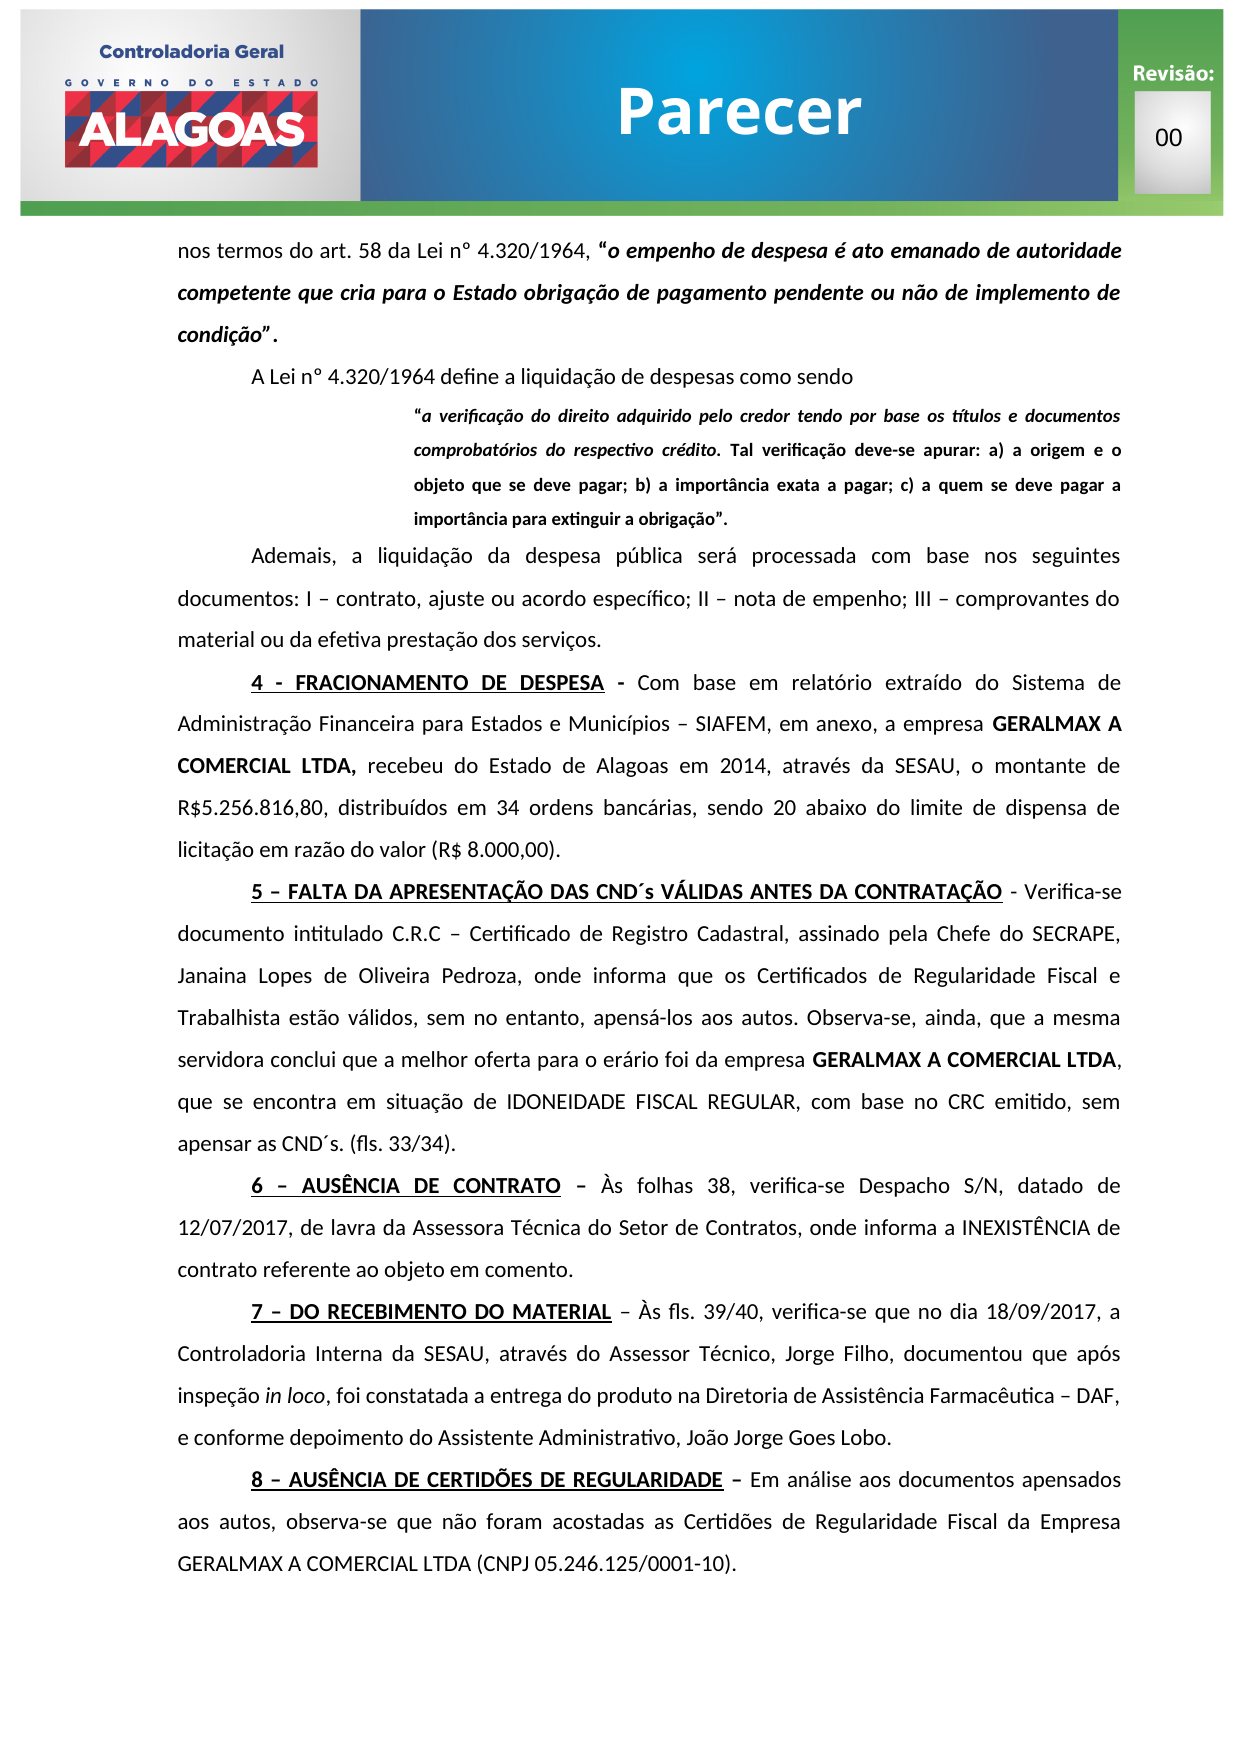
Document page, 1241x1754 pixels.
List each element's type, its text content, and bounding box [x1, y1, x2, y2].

text 4 - FRACIONAMENTO DE DESPESA - Com base em relatório extraído do Sistema de Administração Financeira para Estados e Municípios – SIAFEM, em anexo, a empresa GERALMAX A COMERCIAL LTDA, recebeu do Estado de Alagoas em 2014, através da SESAU, o montante de R$5.256.816,80, distribuídos em 34 ordens bancárias, sendo 20 abaixo do limite de dispensa de licitação em razão do valor (R$ 8.000,00). [177, 668, 1122, 863]
text Ademais, a liquidação da despesa pública será processada com base nos seguintes documentos: I – contrato, ajuste ou acordo específico; II – nota de empenho; III – comprovantes do material ou da efetiva prestação dos serviços. [177, 542, 1122, 654]
text “a verificação do direito adquirido pelo credor tendo por base os títulos e documentos comprobatórios do respectivo crédito. Tal verificação deve-se apurar: a) a origem e o objeto que se deve pagar; b) a importância exata a pagar; c) a quem se deve pagar a importância para extinguir a obrigação”. [413, 404, 1122, 530]
picture [20, 9, 1224, 216]
text 7 – DO RECEBIMENTO DO MATERIAL – Às fls. 39/40, verifica-se que no dia 18/09/2017, a Controladoria Interna da SESAU, através do Assessor Técnico, Jorge Filho, documentou que após inspeção in loco, foi constatada a entrega do produto na Diretoria de Assistência Farmacêutica – DAF, e conforme depoimento do Assistente Administrativo, João Jorge Goes Lobo. [177, 1297, 1122, 1451]
text A Lei nº 4.320/1964 define a liquidação de despesas como sendo [177, 362, 1122, 390]
text 8 – AUSÊNCIA DE CERTIDÕES DE REGULARIDADE – Em análise aos documentos apensados aos autos, observa-se que não foram acostadas as Certidões de Regularidade Fiscal da Empresa GERALMAX A COMERCIAL LTDA (CNPJ 05.246.125/0001-10). [177, 1465, 1122, 1577]
text 6 – AUSÊNCIA DE CONTRATO – Às folhas 38, verifica-se Despacho S/N, datado de 12/07/2017, de lavra da Assessora Técnica do Setor de Contratos, onde informa a INEXISTÊNCIA de contrato referente ao objeto em comento. [177, 1171, 1122, 1283]
text 5 – FALTA DA APRESENTAÇÃO DAS CND´s VÁLIDAS ANTES DA CONTRATAÇÃO - Verifica-se documento intitulado C.R.C – Certificado de Registro Cadastral, assinado pela Chefe do SECRAPE, Janaina Lopes de Oliveira Pedroza, onde informa que os Certificados de Regularidade Fiscal e Trabalhista estão válidos, sem no entanto, apensá-los aos autos. Observa-se, ainda, que a mesma servidora conclui que a melhor oferta para o erário foi da empresa GERALMAX A COMERCIAL LTDA, que se encontra em situação de IDONEIDADE FISCAL REGULAR, com base no CRC emitido, sem apensar as CND´s. (fls. 33/34). [177, 877, 1122, 1157]
